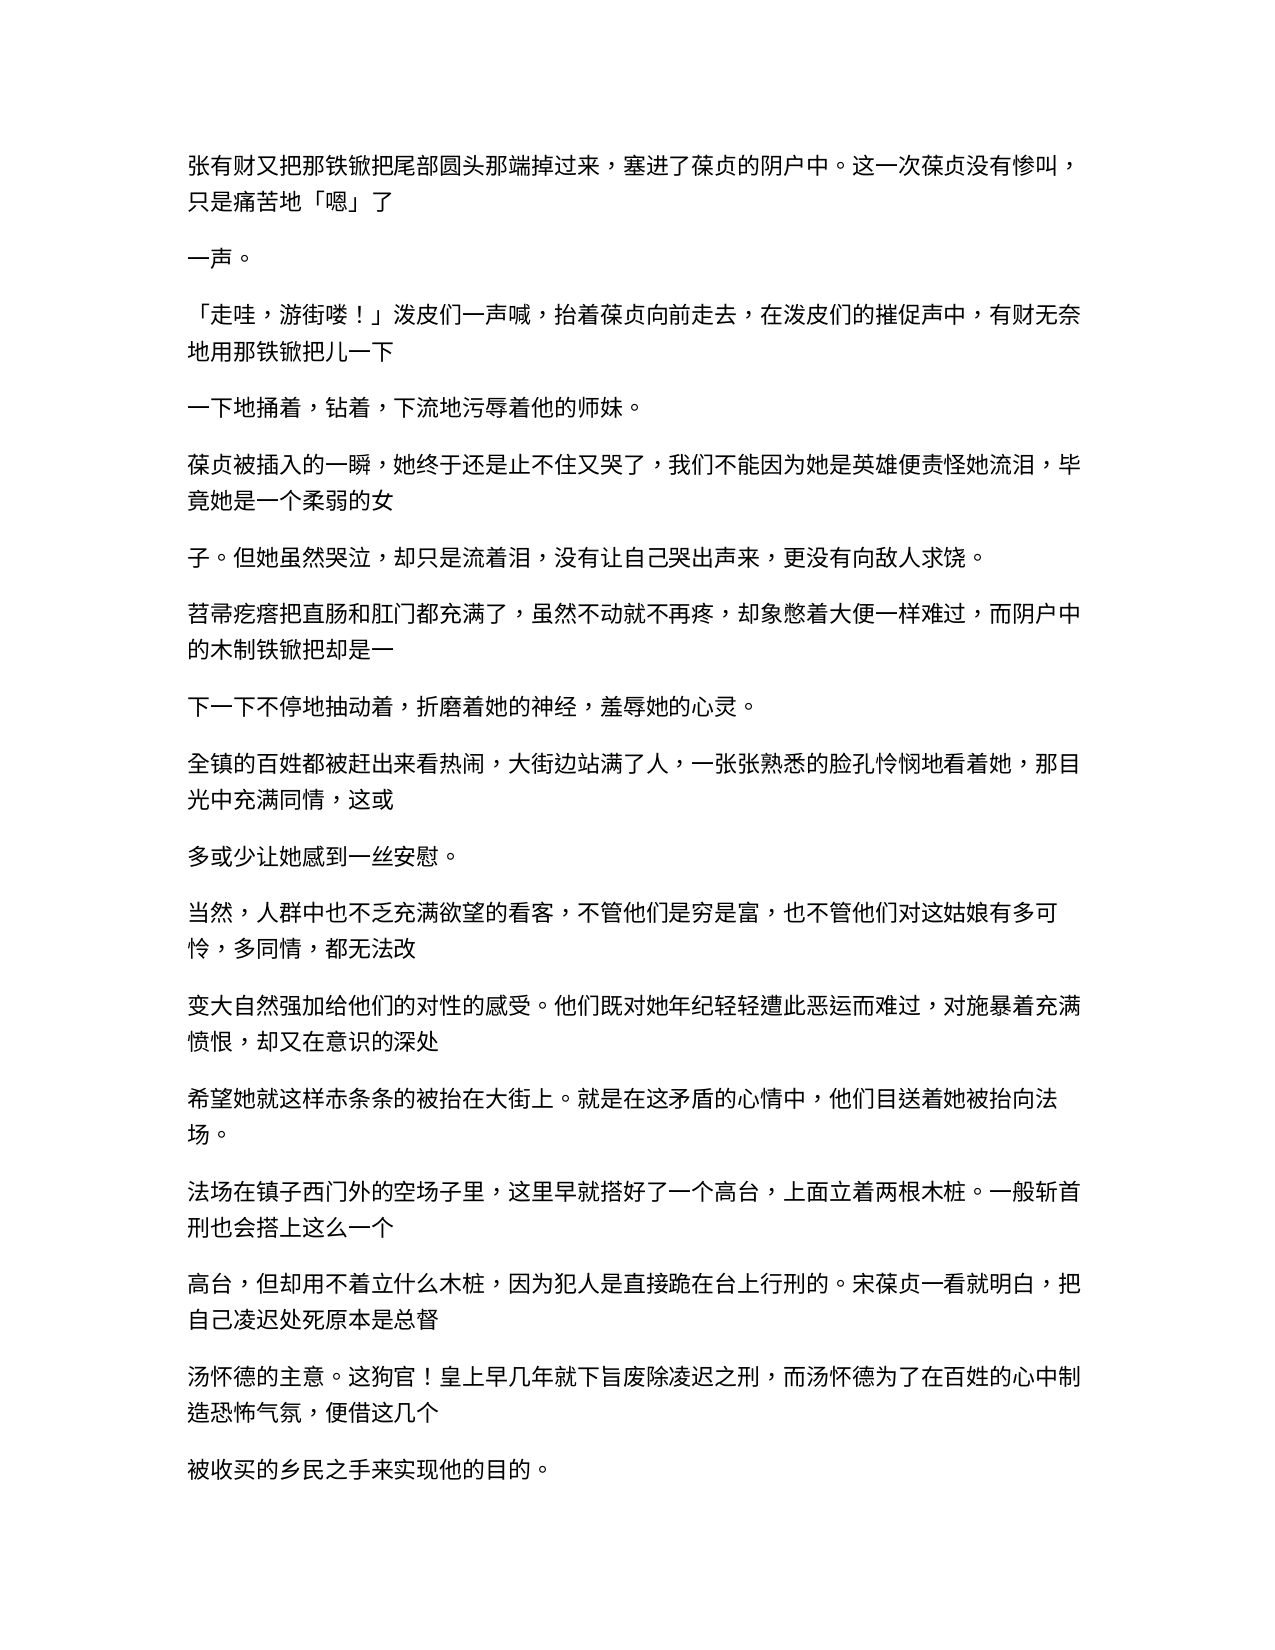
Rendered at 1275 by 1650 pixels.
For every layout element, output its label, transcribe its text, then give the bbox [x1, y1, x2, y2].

text 「走哇，游街喽！」泼皮们一声喊，抬着葆贞向前走去，在泼皮们的摧促声中，有财无奈地用那铁锨把儿一下 [187, 299, 1087, 367]
text 一声。 [187, 243, 1087, 274]
text 多或少让她感到一丝安慰。 [187, 841, 1087, 872]
text 高台，但却用不着立什么木桩，因为犯人是直接跪在台上行刑的。宋葆贞一看就明白，把自己凌迟处死原本是总督 [187, 1268, 1087, 1335]
text 苕帚疙瘩把直肠和肛门都充满了，虽然不动就不再疼，却象憋着大便一样难过，而阴户中的木制铁锨把却是一 [187, 598, 1087, 666]
text 全镇的百姓都被赶出来看热闹，大街边站满了人，一张张熟悉的脸孔怜悯地看着她，那目光中充满同情，这或 [187, 748, 1087, 815]
text 被收买的乡民之手来实现他的目的。 [187, 1454, 1087, 1485]
text 一下地捅着，钻着，下流地污辱着他的师妹。 [187, 392, 1087, 423]
text 变大自然强加给他们的对性的感受。他们既对她年纪轻轻遭此恶运而难过，对施暴着充满愤恨，却又在意识的深处 [187, 990, 1087, 1057]
text 下一下不停地抽动着，折磨着她的神经，羞辱她的心灵。 [187, 691, 1087, 722]
text 葆贞被插入的一瞬，她终于还是止不住又哭了，我们不能因为她是英雄便责怪她流泪，毕竟她是一个柔弱的女 [187, 449, 1087, 516]
text 当然，人群中也不乏充满欲望的看客，不管他们是穷是富，也不管他们对这姑娘有多可怜，多同情，都无法改 [187, 897, 1087, 964]
text 希望她就这样赤条条的被抬在大街上。就是在这矛盾的心情中，他们目送着她被抬向法场。 [187, 1083, 1087, 1150]
text 汤怀德的主意。这狗官！皇上早几年就下旨废除凌迟之刑，而汤怀德为了在百姓的心中制造恐怖气氛，便借这几个 [187, 1361, 1087, 1428]
text 子。但她虽然哭泣，却只是流着泪，没有让自己哭出声来，更没有向敌人求饶。 [187, 542, 1087, 573]
text 法场在镇子西门外的空场子里，这里早就搭好了一个高台，上面立着两根木桩。一般斩首刑也会搭上这么一个 [187, 1176, 1087, 1243]
text 张有财又把那铁锨把尾部圆头那端掉过来，塞进了葆贞的阴户中。这一次葆贞没有惨叫，只是痛苦地「嗯」了 [187, 150, 1087, 217]
